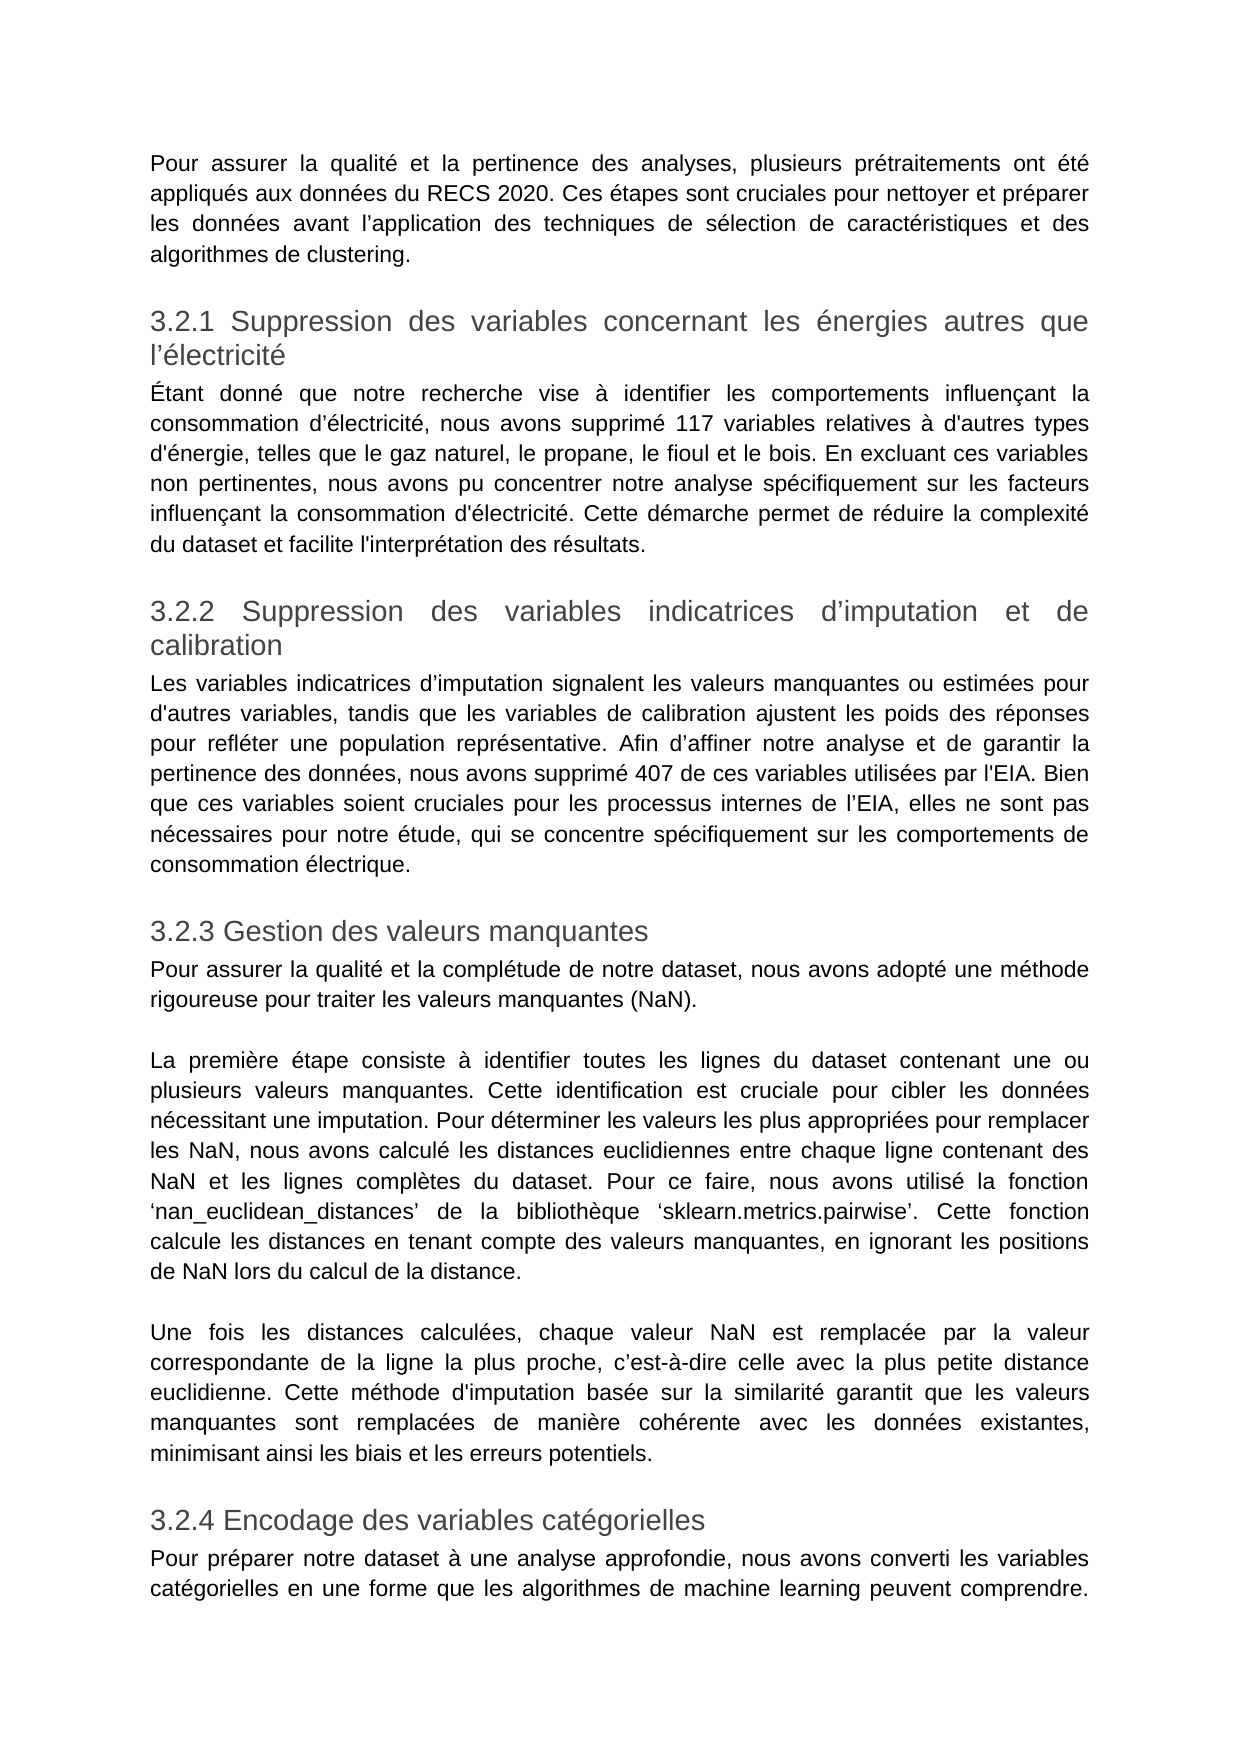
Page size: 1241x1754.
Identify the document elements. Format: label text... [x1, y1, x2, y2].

text Étant donné que notre recherche vise à identifier les comportements influençant la consommation d’électricité, nous avons supprimé 117 variables relatives à d'autres types d'énergie, telles que le gaz naturel, le propane, le fioul et le bois. En excluant ces variables non pertinentes, nous avons pu concentrer notre analyse spécifiquement sur les facteurs influençant la consommation d'électricité. Cette démarche permet de réduire la complexité du dataset et facilite l'interprétation des résultats. [150, 379, 1090, 557]
subtitle 3.2.3 Gestion des valeurs manquantes [150, 914, 1090, 948]
subtitle 3.2.4 Encodage des variables catégorielles [150, 1503, 1090, 1537]
text La première étape consiste à identifier toutes les lignes du dataset contenant une ou plusieurs valeurs manquantes. Cette identification est cruciale pour cibler les données nécessitant une imputation. Pour déterminer les valeurs les plus appropriées pour remplacer les NaN, nous avons calculé les distances euclidiennes entre chaque ligne contenant des NaN et les lignes complètes du dataset. Pour ce faire, nous avons utilisé la fonction ‘nan_euclidean_distances’ de la bibliothèque ‘sklearn.metrics.pairwise’. Cette fonction calcule les distances en tenant compte des valeurs manquantes, en ignorant les positions de NaN lors du calcul de la distance. [150, 1047, 1090, 1285]
subtitle 3.2.2 Suppression des variables indicatrices d’imputation et de calibration [150, 594, 1090, 661]
text Pour assurer la qualité et la complétude de notre dataset, nous avons adopté une méthode rigoureuse pour traiter les valeurs manquantes (NaN). [150, 956, 1090, 1013]
subtitle 3.2.1 Suppression des variables concernant les énergies autres que l’électricité [150, 304, 1090, 371]
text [150, 1545, 1090, 1602]
text Pour assurer la qualité et la pertinence des analyses, plusieurs prétraitements ont été appliqués aux données du RECS 2020. Ces étapes sont cruciales pour nettoyer et préparer les données avant l’application des techniques de sélection de caractéristiques et des algorithmes de clustering. [150, 150, 1090, 267]
text Une fois les distances calculées, chaque valeur NaN est remplacée par la valeur correspondante de la ligne la plus proche, c’est-à-dire celle avec la plus petite distance euclidienne. Cette méthode d'imputation basée sur la similarité garantit que les valeurs manquantes sont remplacées de manière cohérente avec les données existantes, minimisant ainsi les biais et les erreurs potentiels. [150, 1319, 1090, 1466]
text Les variables indicatrices d’imputation signalent les valeurs manquantes ou estimées pour d'autres variables, tandis que les variables de calibration ajustent les poids des réponses pour refléter une population représentative. Afin d’affiner notre analyse et de garantir la pertinence des données, nous avons supprimé 407 de ces variables utilisées par l'EIA. Bien que ces variables soient cruciales pour les processus internes de l’EIA, elles ne sont pas nécessaires pour notre étude, qui se concentre spécifiquement sur les comportements de consommation électrique. [150, 669, 1090, 877]
